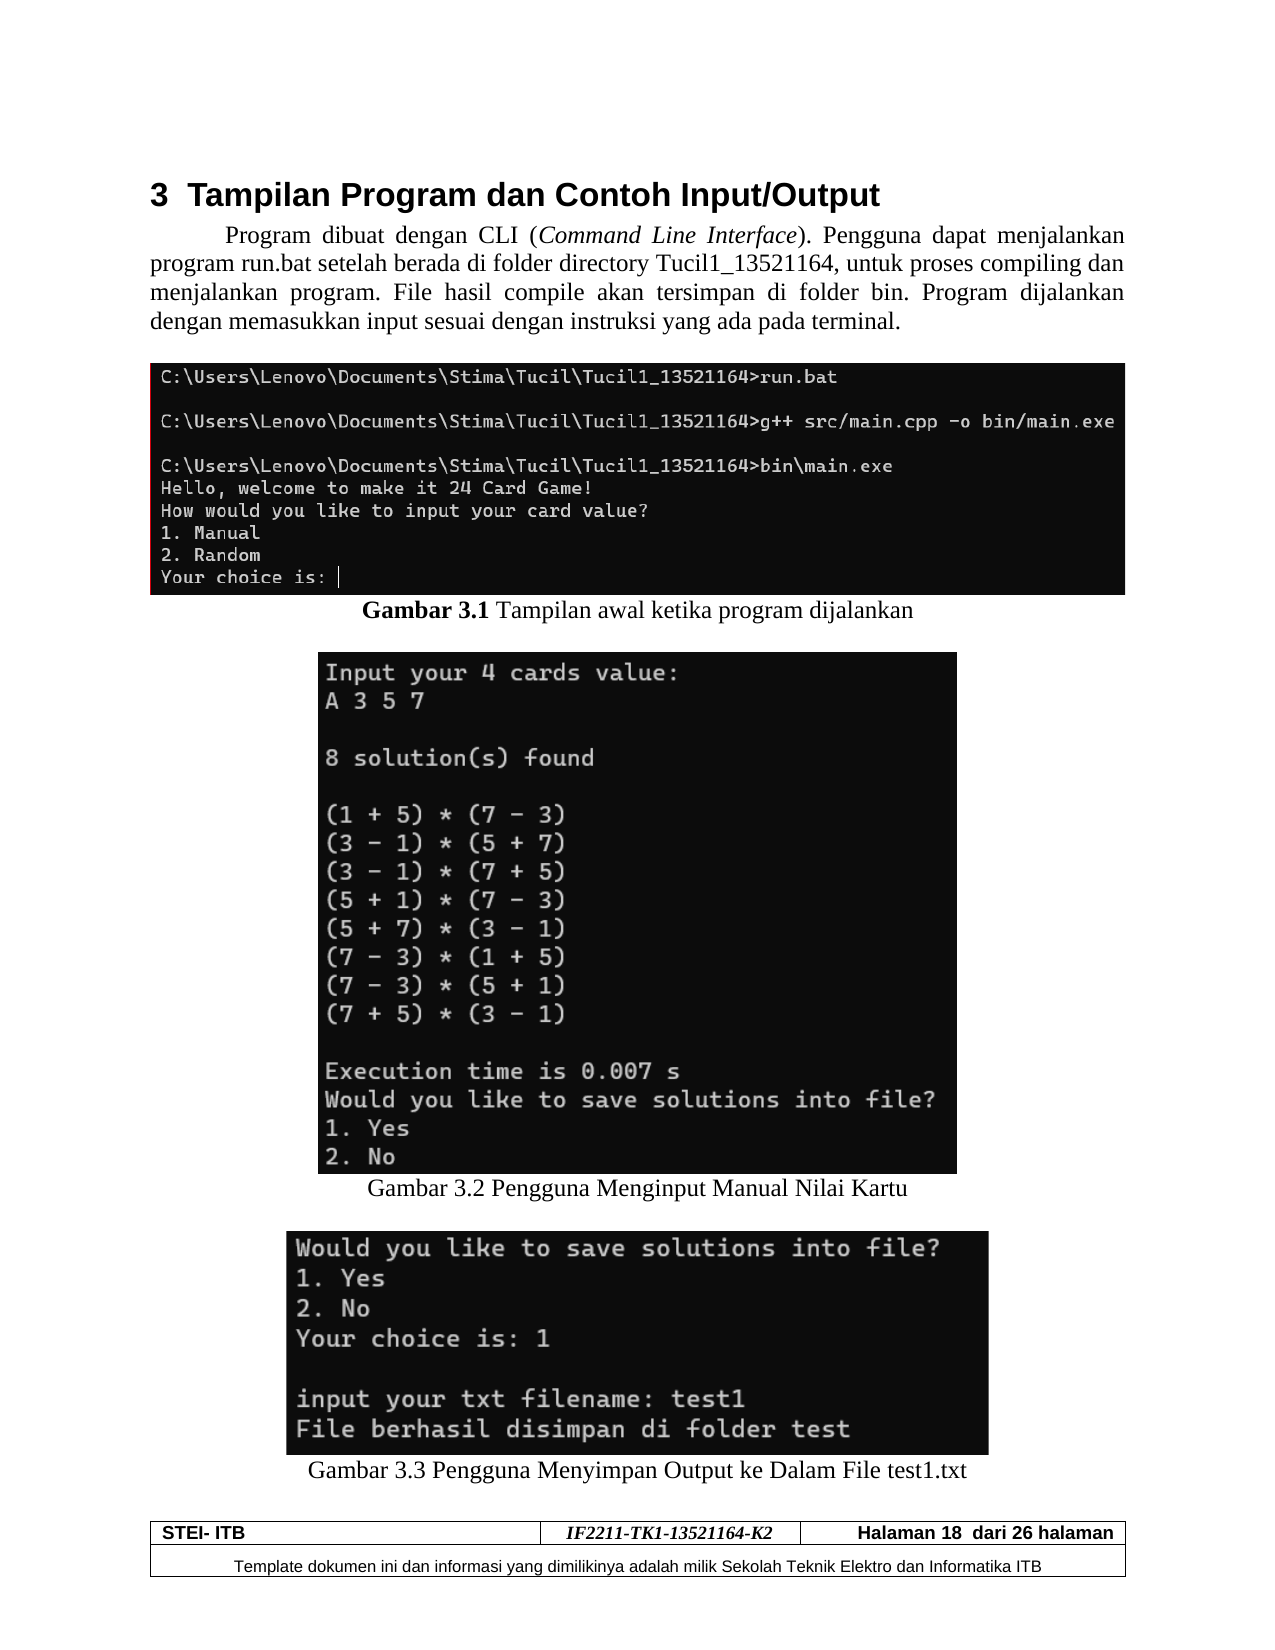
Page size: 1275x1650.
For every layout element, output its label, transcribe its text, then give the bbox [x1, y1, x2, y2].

picture [318, 652, 957, 1174]
picture [150, 363, 1125, 595]
text Gambar 3.3 Pengguna Menyimpan Output ke Dalam File test1.txt [150, 1455, 1125, 1483]
picture [286, 1231, 989, 1455]
text Gambar 3.1 Tampilan awal ketika program dijalankan [150, 595, 1125, 623]
text Program dibuat dengan CLI (Command Line Interface). Pengguna dapat menjalankan program run.bat setelah berada di folder directory Tucil1_13521164, untuk proses compiling dan menjalankan program. File hasil compile akan tersimpan di folder bin. Program dijalankan dengan memasukkan input sesuai dengan instruksi yang ada pada terminal. [150, 220, 1125, 335]
subtitle Tampilan Program dan Contoh Input/Output [150, 175, 1125, 213]
text Gambar 3.2 Pengguna Menginput Manual Nilai Kartu [150, 1173, 1125, 1202]
